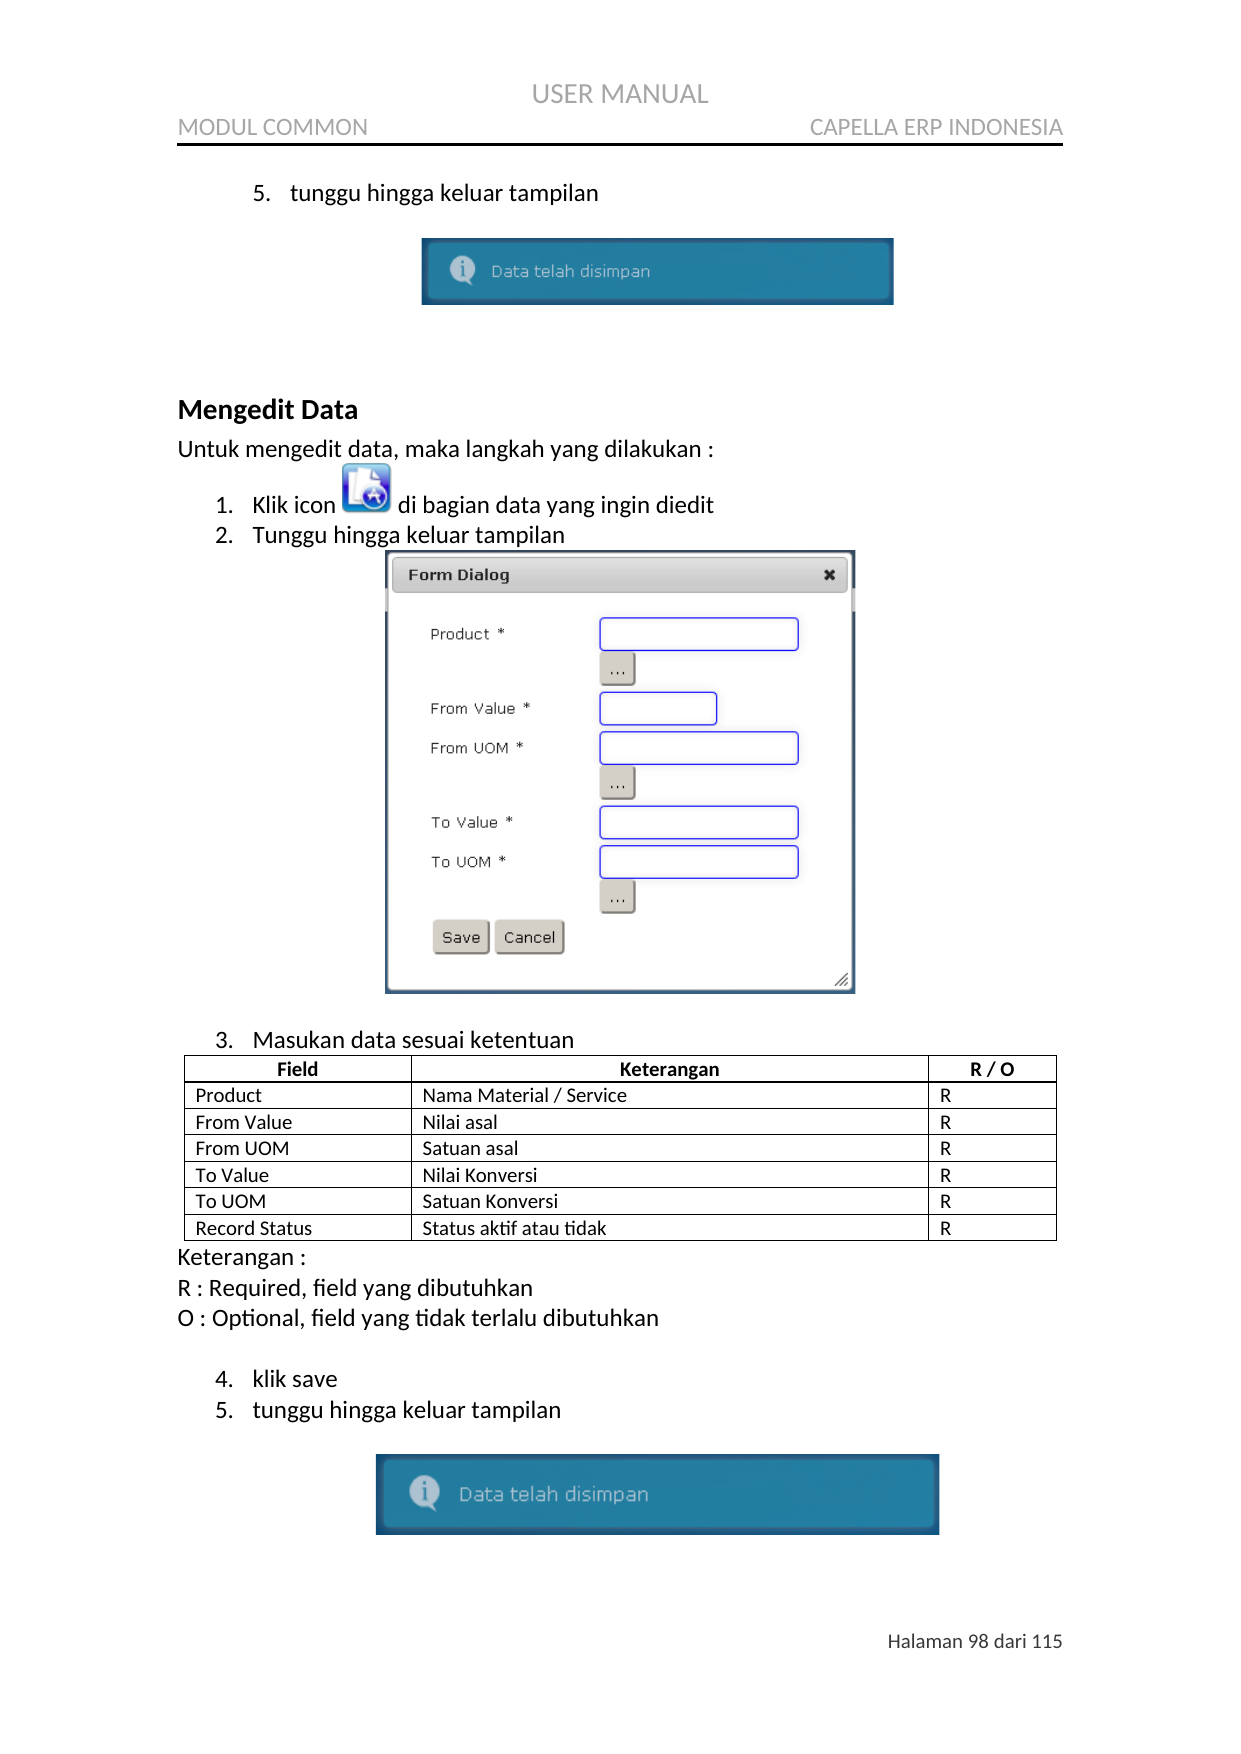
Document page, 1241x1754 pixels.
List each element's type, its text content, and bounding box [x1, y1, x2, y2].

list Tunggu hingga keluar tampilan [215, 519, 1063, 550]
subtitle Mengedit Data [177, 391, 1063, 427]
table_cell R [929, 1162, 1056, 1187]
table_cell Satuan Konversi [412, 1188, 928, 1214]
table_cell R [929, 1083, 1056, 1108]
list tunggu hingga keluar tampilan [252, 177, 1063, 208]
table_cell To Value [185, 1162, 411, 1187]
text Untuk mengedit data, maka langkah yang dilakukan : [177, 433, 1063, 463]
list tunggu hingga keluar tampilan [215, 1394, 1063, 1424]
table_header Keterangan [412, 1056, 928, 1081]
text Keterangan : [177, 1241, 1063, 1272]
picture [342, 463, 392, 514]
picture [421, 238, 894, 305]
table_cell From UOM [185, 1135, 411, 1161]
list Masukan data sesuai ketentuan [215, 1024, 1063, 1055]
list Klik icon di bagian data yang ingin diedit [215, 463, 1063, 519]
table_cell Nilai asal [412, 1109, 928, 1134]
table_cell Status aktif atau tidak [412, 1215, 928, 1240]
table_cell R [929, 1188, 1056, 1214]
table_cell Satuan asal [412, 1135, 928, 1161]
table_cell R [929, 1135, 1056, 1161]
table_header Field [185, 1056, 411, 1081]
table_header R / O [929, 1056, 1056, 1081]
picture [375, 1454, 940, 1535]
table_cell Record Status [185, 1215, 411, 1240]
list klik save [215, 1363, 1063, 1394]
text O : Optional, field yang tidak terlalu dibutuhkan [177, 1302, 1063, 1333]
table_cell R [929, 1109, 1056, 1134]
table_cell R [929, 1215, 1056, 1240]
text R : Required, field yang dibutuhkan [177, 1272, 1063, 1302]
table_cell Nilai Konversi [412, 1162, 928, 1187]
table_cell Nama Material / Service [412, 1083, 928, 1108]
table_cell From Value [185, 1109, 411, 1134]
picture [385, 550, 856, 994]
table_cell Product [185, 1083, 411, 1108]
table_cell To UOM [185, 1188, 411, 1214]
